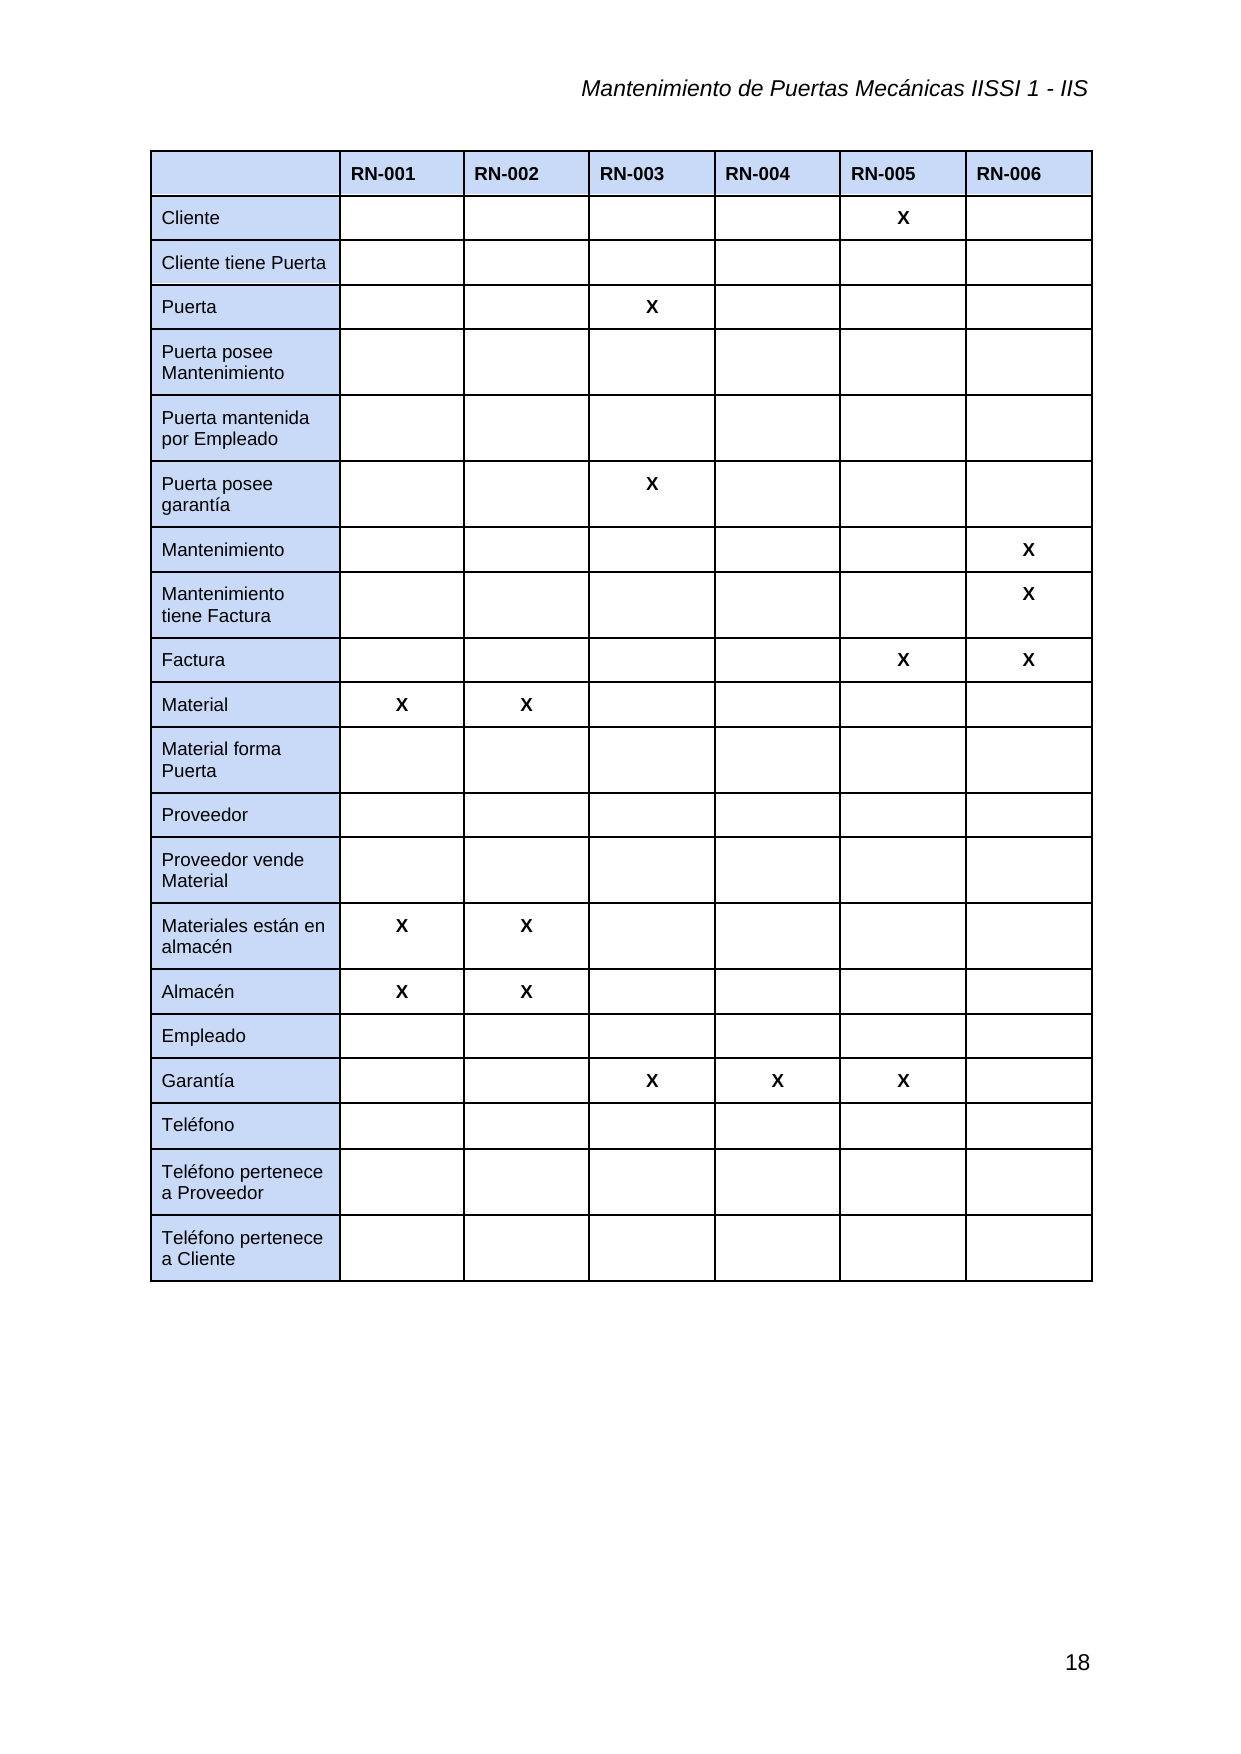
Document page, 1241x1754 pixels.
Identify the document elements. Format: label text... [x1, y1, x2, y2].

table_cell X [841, 197, 965, 239]
table_cell [716, 639, 839, 681]
table_header RN-002 [465, 152, 588, 194]
table_cell [465, 528, 588, 571]
table_cell [465, 1015, 588, 1057]
table_cell [590, 241, 714, 283]
table_header RN-001 [341, 152, 463, 194]
table_cell [341, 286, 463, 328]
table_cell [716, 573, 839, 637]
table_cell [341, 241, 463, 283]
table_cell X [841, 1059, 965, 1102]
table_cell Puerta [152, 286, 339, 328]
table_cell Teléfono pertenece a Cliente [152, 1216, 339, 1280]
table_cell Cliente [152, 197, 339, 239]
table_cell [967, 286, 1091, 328]
table_cell Material forma Puerta [152, 728, 339, 792]
table_cell [716, 1216, 839, 1280]
table_cell Materiales están en almacén [152, 904, 339, 968]
table_cell Puerta posee garantía [152, 462, 339, 526]
table_cell [590, 528, 714, 571]
table_cell [967, 970, 1091, 1013]
table_cell [341, 528, 463, 571]
table_cell [967, 241, 1091, 283]
table_cell [841, 838, 965, 902]
table_cell X [841, 639, 965, 681]
table_cell [716, 330, 839, 394]
table_cell X [590, 462, 714, 526]
table_cell [341, 794, 463, 836]
table_cell [967, 1150, 1091, 1214]
table_cell [465, 1150, 588, 1214]
table_cell [967, 838, 1091, 902]
table_cell [590, 639, 714, 681]
table_cell [841, 528, 965, 571]
table_cell X [341, 683, 463, 726]
table_cell [590, 683, 714, 726]
table_cell [341, 1059, 463, 1102]
table_cell X [967, 639, 1091, 681]
table_cell [841, 728, 965, 792]
table_cell [841, 330, 965, 394]
table_cell [341, 1216, 463, 1280]
table_cell [967, 683, 1091, 726]
table_cell [716, 970, 839, 1013]
table_cell Proveedor [152, 794, 339, 836]
table_cell Cliente tiene Puerta [152, 241, 339, 283]
table_cell [465, 573, 588, 637]
table_cell X [716, 1059, 839, 1102]
table_cell [967, 330, 1091, 394]
table_cell [341, 396, 463, 460]
table_cell X [341, 904, 463, 968]
table_cell [716, 286, 839, 328]
table_cell [590, 728, 714, 792]
table_cell Factura [152, 639, 339, 681]
table_cell [716, 838, 839, 902]
table_cell [841, 396, 965, 460]
table_cell [716, 794, 839, 836]
table_cell [967, 794, 1091, 836]
table_cell [967, 1059, 1091, 1102]
table_cell X [341, 970, 463, 1013]
table_cell [341, 1015, 463, 1057]
table_cell [967, 1104, 1091, 1148]
table_cell [341, 1150, 463, 1214]
table_cell [465, 1059, 588, 1102]
table_cell [841, 794, 965, 836]
table_cell Puerta posee Mantenimiento [152, 330, 339, 394]
table_cell [465, 197, 588, 239]
table_cell [590, 1104, 714, 1148]
table_cell [341, 639, 463, 681]
table_cell [967, 1216, 1091, 1280]
table_cell [716, 728, 839, 792]
table_cell [841, 1216, 965, 1280]
table_cell Proveedor vende Material [152, 838, 339, 902]
table_cell [341, 573, 463, 637]
table_cell Mantenimiento tiene Factura [152, 573, 339, 637]
table_cell [841, 241, 965, 283]
table_header RN-006 [967, 152, 1091, 194]
table_cell [341, 838, 463, 902]
table_cell [716, 1104, 839, 1148]
table_cell [590, 197, 714, 239]
table_cell X [465, 970, 588, 1013]
table_cell [465, 728, 588, 792]
table_cell [465, 241, 588, 283]
table_cell X [590, 1059, 714, 1102]
table_cell Puerta mantenida por Empleado [152, 396, 339, 460]
table_cell [341, 462, 463, 526]
table_cell [465, 794, 588, 836]
table_cell [967, 197, 1091, 239]
table_cell X [465, 904, 588, 968]
table_cell [465, 462, 588, 526]
table_cell [465, 639, 588, 681]
table_cell [716, 528, 839, 571]
table_cell Empleado [152, 1015, 339, 1057]
table_cell Teléfono [152, 1104, 339, 1148]
table_cell [590, 970, 714, 1013]
table_cell Material [152, 683, 339, 726]
table_cell [967, 728, 1091, 792]
table_cell X [967, 528, 1091, 571]
table_cell [967, 396, 1091, 460]
table_cell [465, 286, 588, 328]
table_cell [465, 1216, 588, 1280]
table_cell [341, 1104, 463, 1148]
table_cell [716, 462, 839, 526]
table_cell [465, 1104, 588, 1148]
table_cell [841, 970, 965, 1013]
table_cell [590, 396, 714, 460]
table_cell [465, 838, 588, 902]
table_cell Mantenimiento [152, 528, 339, 571]
table_cell [841, 462, 965, 526]
table_header RN-005 [841, 152, 965, 194]
table_cell [716, 1015, 839, 1057]
table_cell [341, 330, 463, 394]
table_cell [967, 904, 1091, 968]
table_cell [841, 1015, 965, 1057]
table_cell [841, 286, 965, 328]
table_cell [590, 904, 714, 968]
table_cell [716, 904, 839, 968]
table_header RN-004 [716, 152, 839, 194]
table_cell Garantía [152, 1059, 339, 1102]
table_cell [841, 573, 965, 637]
table_cell [841, 904, 965, 968]
table_cell X [590, 286, 714, 328]
table_cell [716, 683, 839, 726]
table_cell [590, 573, 714, 637]
table_cell [841, 1150, 965, 1214]
table_cell [341, 197, 463, 239]
table_cell Almacén [152, 970, 339, 1013]
table_header RN-003 [590, 152, 714, 194]
table_cell [716, 396, 839, 460]
table_cell [465, 330, 588, 394]
table_header [152, 152, 339, 194]
table_cell X [465, 683, 588, 726]
table_cell Teléfono pertenece a Proveedor [152, 1150, 339, 1214]
table_cell [716, 241, 839, 283]
table_cell [841, 1104, 965, 1148]
table_cell [590, 794, 714, 836]
table_cell [590, 1015, 714, 1057]
table_cell [590, 1216, 714, 1280]
table_cell [341, 728, 463, 792]
table_cell [841, 683, 965, 726]
table_cell X [967, 573, 1091, 637]
table_cell [465, 396, 588, 460]
table_cell [716, 197, 839, 239]
table_cell [590, 330, 714, 394]
table_cell [716, 1150, 839, 1214]
table_cell [590, 838, 714, 902]
table_cell [967, 1015, 1091, 1057]
table_cell [590, 1150, 714, 1214]
table_cell [967, 462, 1091, 526]
